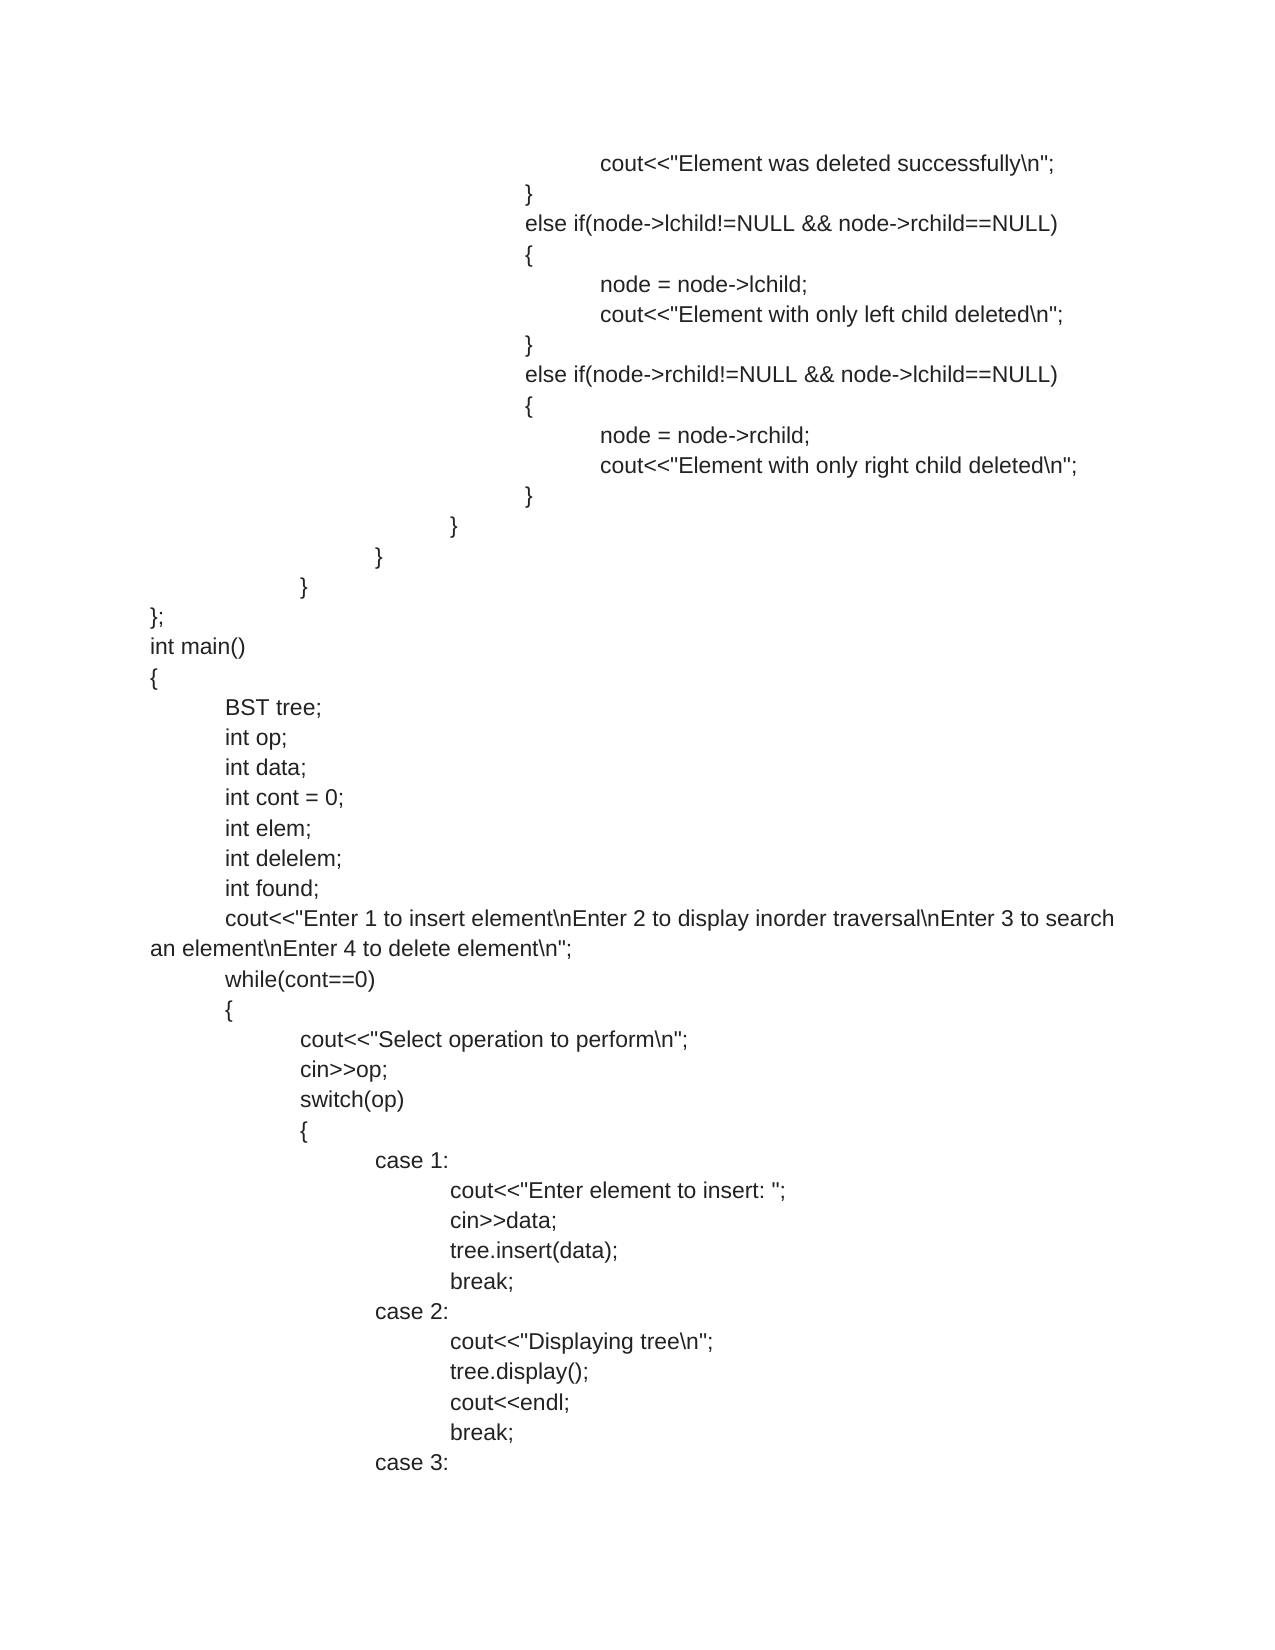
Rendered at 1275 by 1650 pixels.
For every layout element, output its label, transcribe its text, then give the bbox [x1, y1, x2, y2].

text } [150, 543, 1125, 569]
text cout<<"Enter 1 to insert element\nEnter 2 to display inorder traversal\nEnter 3 to search an element\nEnter 4 to delete element\n"; [150, 905, 1125, 962]
text break; [150, 1419, 1125, 1445]
text cin>>op; [150, 1056, 1125, 1083]
text else if(node->rchild!=NULL && node->lchild==NULL) [150, 361, 1125, 388]
text while(cont==0) [150, 966, 1125, 992]
text cout<<"Enter element to insert: "; [150, 1177, 1125, 1203]
text { [150, 996, 1125, 1022]
text int found; [150, 875, 1125, 901]
text cout<<"Element with only left child deleted\n"; [150, 301, 1125, 327]
text int cont = 0; [150, 784, 1125, 811]
text } [150, 512, 1125, 539]
text { [150, 392, 1125, 418]
text cout<<"Element with only right child deleted\n"; [150, 452, 1125, 478]
text } [150, 573, 1125, 599]
text cout<<"Select operation to perform\n"; [150, 1026, 1125, 1052]
text } [150, 180, 1125, 207]
text node = node->lchild; [150, 271, 1125, 297]
text int elem; [150, 814, 1125, 841]
text tree.insert(data); [150, 1237, 1125, 1264]
text cout<<"Displaying tree\n"; [150, 1328, 1125, 1354]
text case 1: [150, 1147, 1125, 1173]
text int op; [150, 724, 1125, 750]
text }; [150, 603, 1125, 629]
text switch(op) [150, 1086, 1125, 1113]
text { [150, 663, 1125, 690]
text cin>>data; [150, 1207, 1125, 1234]
text } [150, 482, 1125, 509]
text case 2: [150, 1298, 1125, 1324]
text BST tree; [150, 694, 1125, 720]
text { [150, 241, 1125, 267]
text case 3: [150, 1449, 1125, 1475]
text node = node->rchild; [150, 422, 1125, 448]
text else if(node->lchild!=NULL && node->rchild==NULL) [150, 210, 1125, 237]
text int delelem; [150, 845, 1125, 871]
text tree.display(); [150, 1358, 1125, 1385]
text break; [150, 1268, 1125, 1294]
text { [150, 1117, 1125, 1143]
text int data; [150, 754, 1125, 781]
text int main() [150, 633, 1125, 660]
text cout<<endl; [150, 1388, 1125, 1415]
text cout<<"Element was deleted successfully\n"; [150, 150, 1125, 176]
text } [150, 331, 1125, 358]
